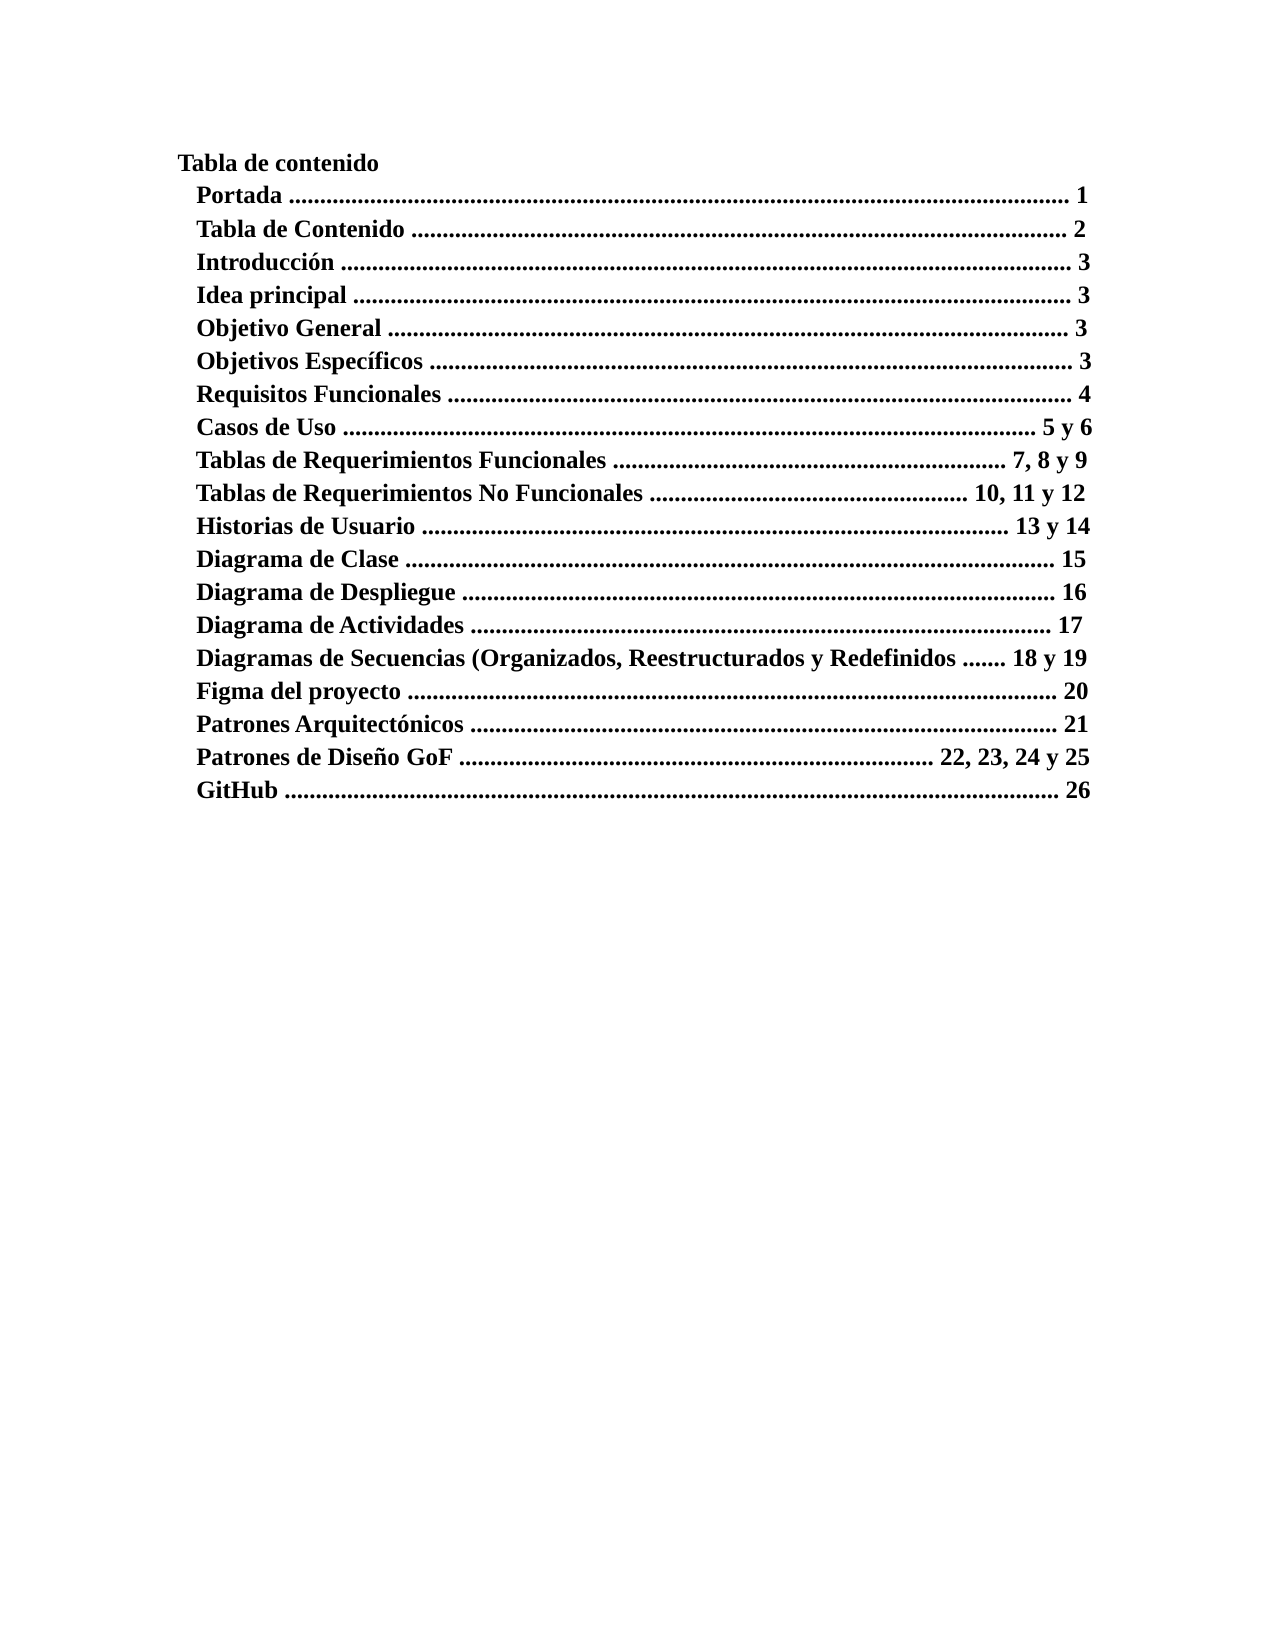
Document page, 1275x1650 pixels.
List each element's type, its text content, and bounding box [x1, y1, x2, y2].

text Tabla de contenido Portada ............................................................................................................................. 1 Tabla de Contenido ......................................................................................................... 2 Introducción ..................................................................................................................... 3 Idea principal ................................................................................................................... 3 Objetivo General ............................................................................................................. 3 Objetivos Específicos ....................................................................................................... 3 Requisitos Funcionales .................................................................................................... 4 Casos de Uso ............................................................................................................... 5 y 6 Tablas de Requerimientos Funcionales ............................................................... 7, 8 y 9 Tablas de Requerimientos No Funcionales ................................................... 10, 11 y 12 Historias de Usuario .............................................................................................. 13 y 14 Diagrama de Clase ........................................................................................................ 15 Diagrama de Despliegue ............................................................................................... 16 Diagrama de Actividades ............................................................................................. 17 Diagramas de Secuencias (Organizados, Reestructurados y Redefinidos ....... 18 y 19 Figma del proyecto ........................................................................................................ 20 Patrones Arquitectónicos .............................................................................................. 21 Patrones de Diseño GoF ............................................................................ 22, 23, 24 y 25 GitHub ............................................................................................................................ 26 [177, 148, 1098, 804]
